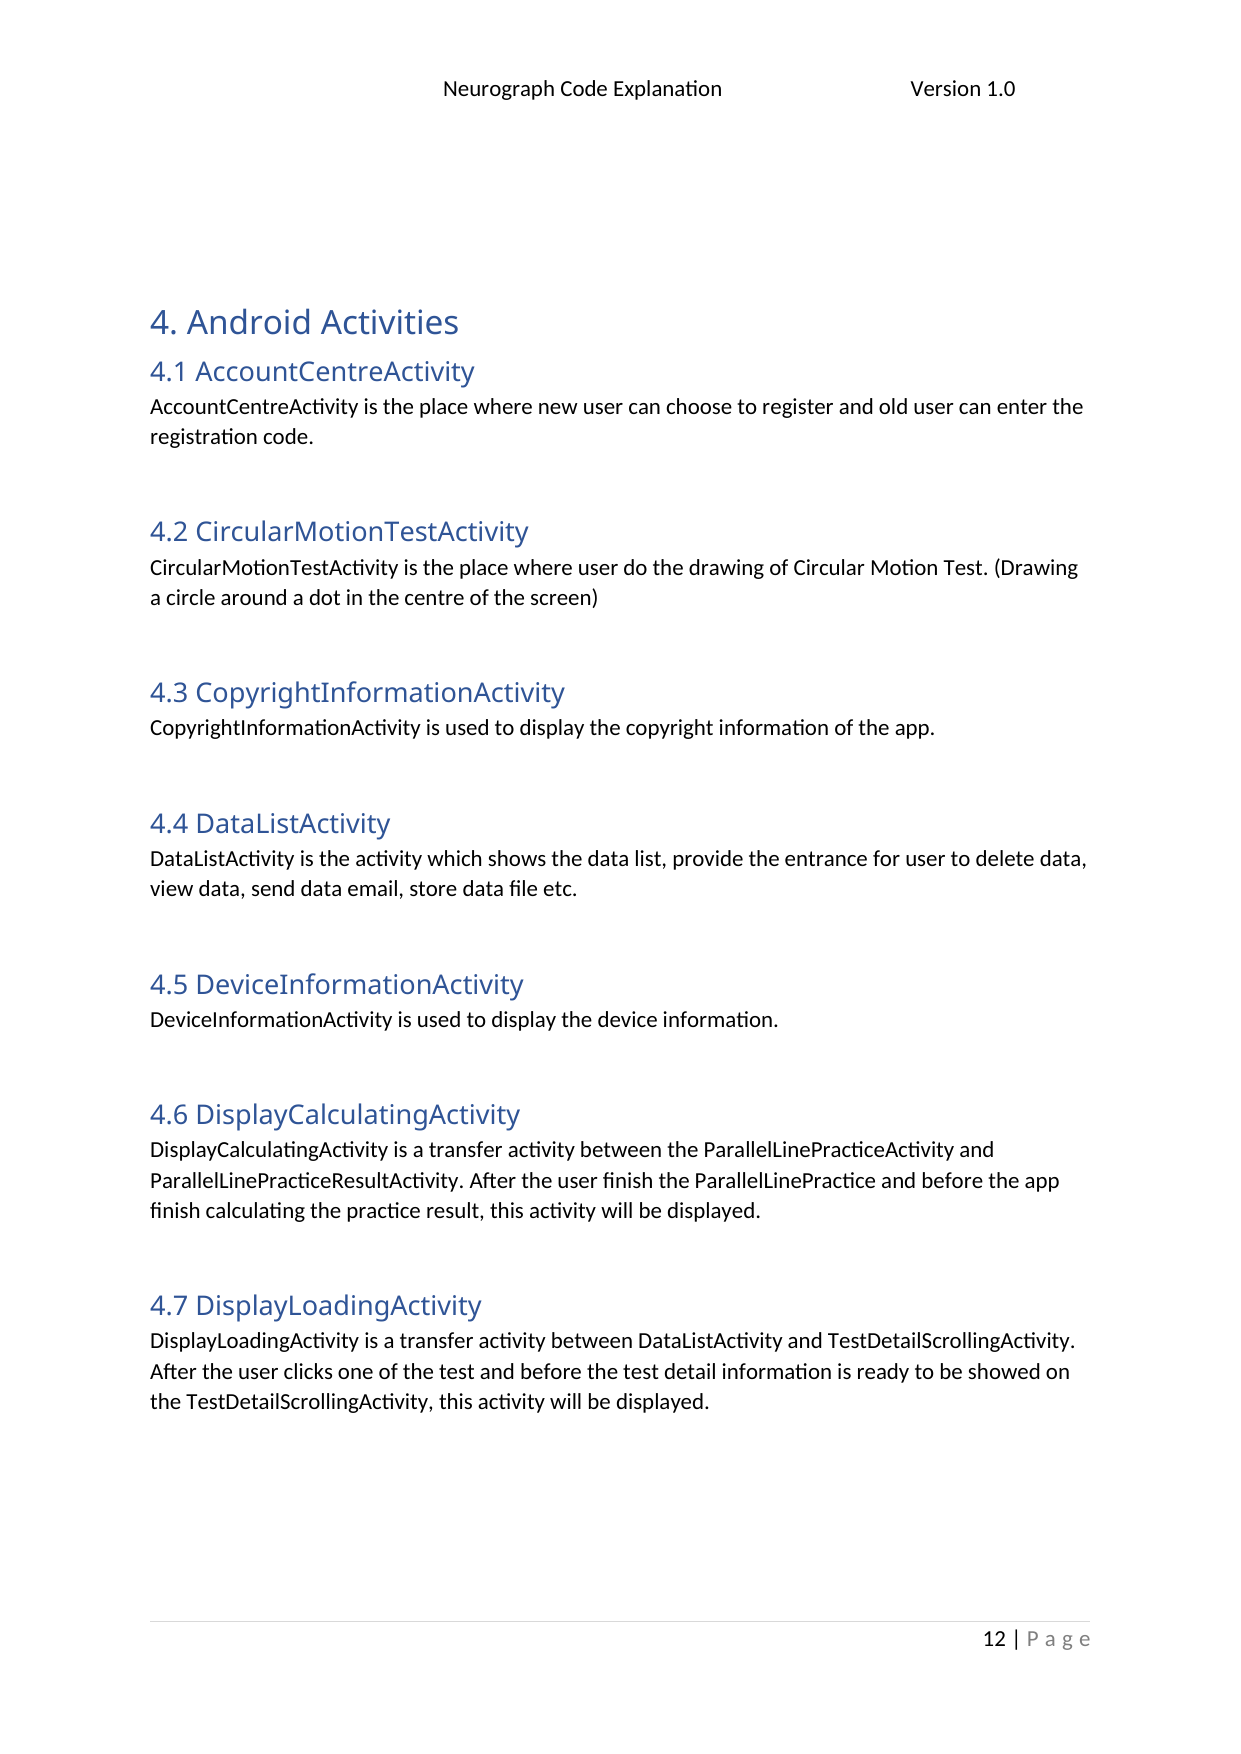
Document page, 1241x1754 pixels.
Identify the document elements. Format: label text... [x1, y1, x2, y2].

text CopyrightInformationActivity is used to display the copyright information of the app. [150, 713, 1090, 742]
text DisplayCalculatingActivity is a transfer activity between the ParallelLinePracticeActivity and ParallelLinePracticeResultActivity. After the user finish the ParallelLinePractice and before the app finish calculating the practice result, this activity will be displayed. [150, 1136, 1090, 1224]
subtitle 4.3 CopyrightInformationActivity [150, 674, 1090, 711]
text CircularMotionTestActivity is the place where user do the drawing of Circular Motion Test. (Drawing a circle around a dot in the centre of the screen) [150, 553, 1090, 611]
subtitle 4.2 CircularMotionTestActivity [150, 513, 1090, 550]
text DataListActivity is the activity which shows the data list, provide the entrance for user to delete data, view data, send data email, store data file etc. [150, 844, 1090, 902]
subtitle 4.5 DeviceInformationActivity [150, 965, 1090, 1002]
text DisplayLoadingActivity is a transfer activity between DataListActivity and TestDetailScrollingActivity. After the user clicks one of the test and before the test detail information is ready to be showed on the TestDetailScrollingActivity, this activity will be displayed. [150, 1327, 1090, 1415]
subtitle 4.7 DisplayLoadingActivity [150, 1287, 1090, 1324]
subtitle 4.4 DataListActivity [150, 804, 1090, 841]
text AccountCentreActivity is the place where new user can choose to register and old user can enter the registration code. [150, 392, 1090, 450]
subtitle 4.6 DisplayCalculatingActivity [150, 1096, 1090, 1133]
subtitle 4.1 AccountCentreActivity [150, 352, 1090, 389]
subtitle 4. Android Activities [150, 299, 1090, 344]
text DeviceInformationActivity is used to display the device information. [150, 1005, 1090, 1033]
